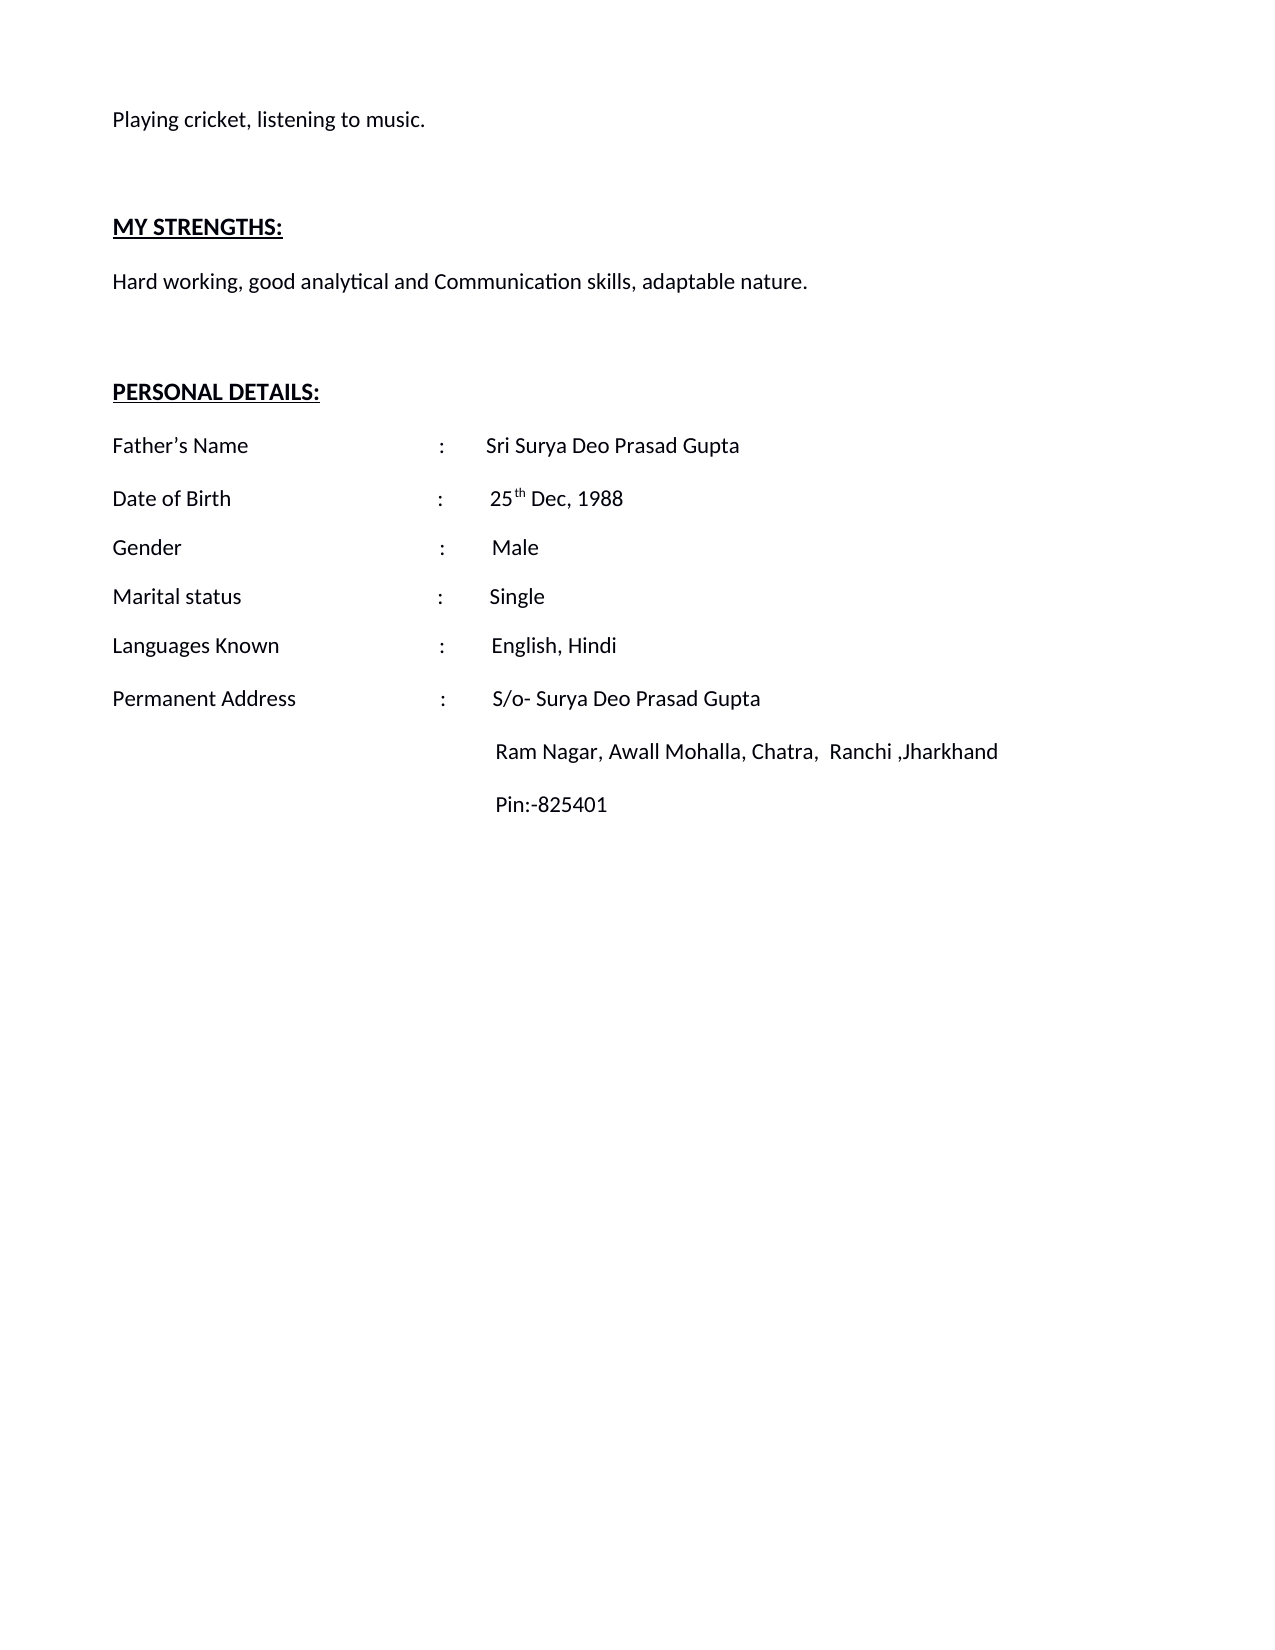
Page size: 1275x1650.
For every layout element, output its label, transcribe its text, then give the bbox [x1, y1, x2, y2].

text Permanent Address : S/o- Surya Deo Prasad Gupta [112, 684, 1162, 712]
text Pin:-825401 [112, 790, 1162, 818]
text Languages Known : English, Hindi [112, 631, 1162, 659]
text Gender : Male [112, 533, 1162, 561]
text Father’s Name : Sri Surya Deo Prasad Gupta [112, 432, 1162, 459]
text Marital status : Single [112, 582, 1162, 610]
text Date of Birth : 25th Dec, 1988 [112, 484, 1162, 513]
text MY STRENGTHS: [112, 211, 1162, 242]
text Playing cricket, listening to music. [112, 105, 1162, 133]
text PERSONAL DETAILS: [112, 376, 1162, 406]
text Ram Nagar, Awall Mohalla, Chatra, Ranchi ,Jharkhand [112, 737, 1162, 765]
text Hard working, good analytical and Communication skills, adaptable nature. [112, 267, 1162, 295]
